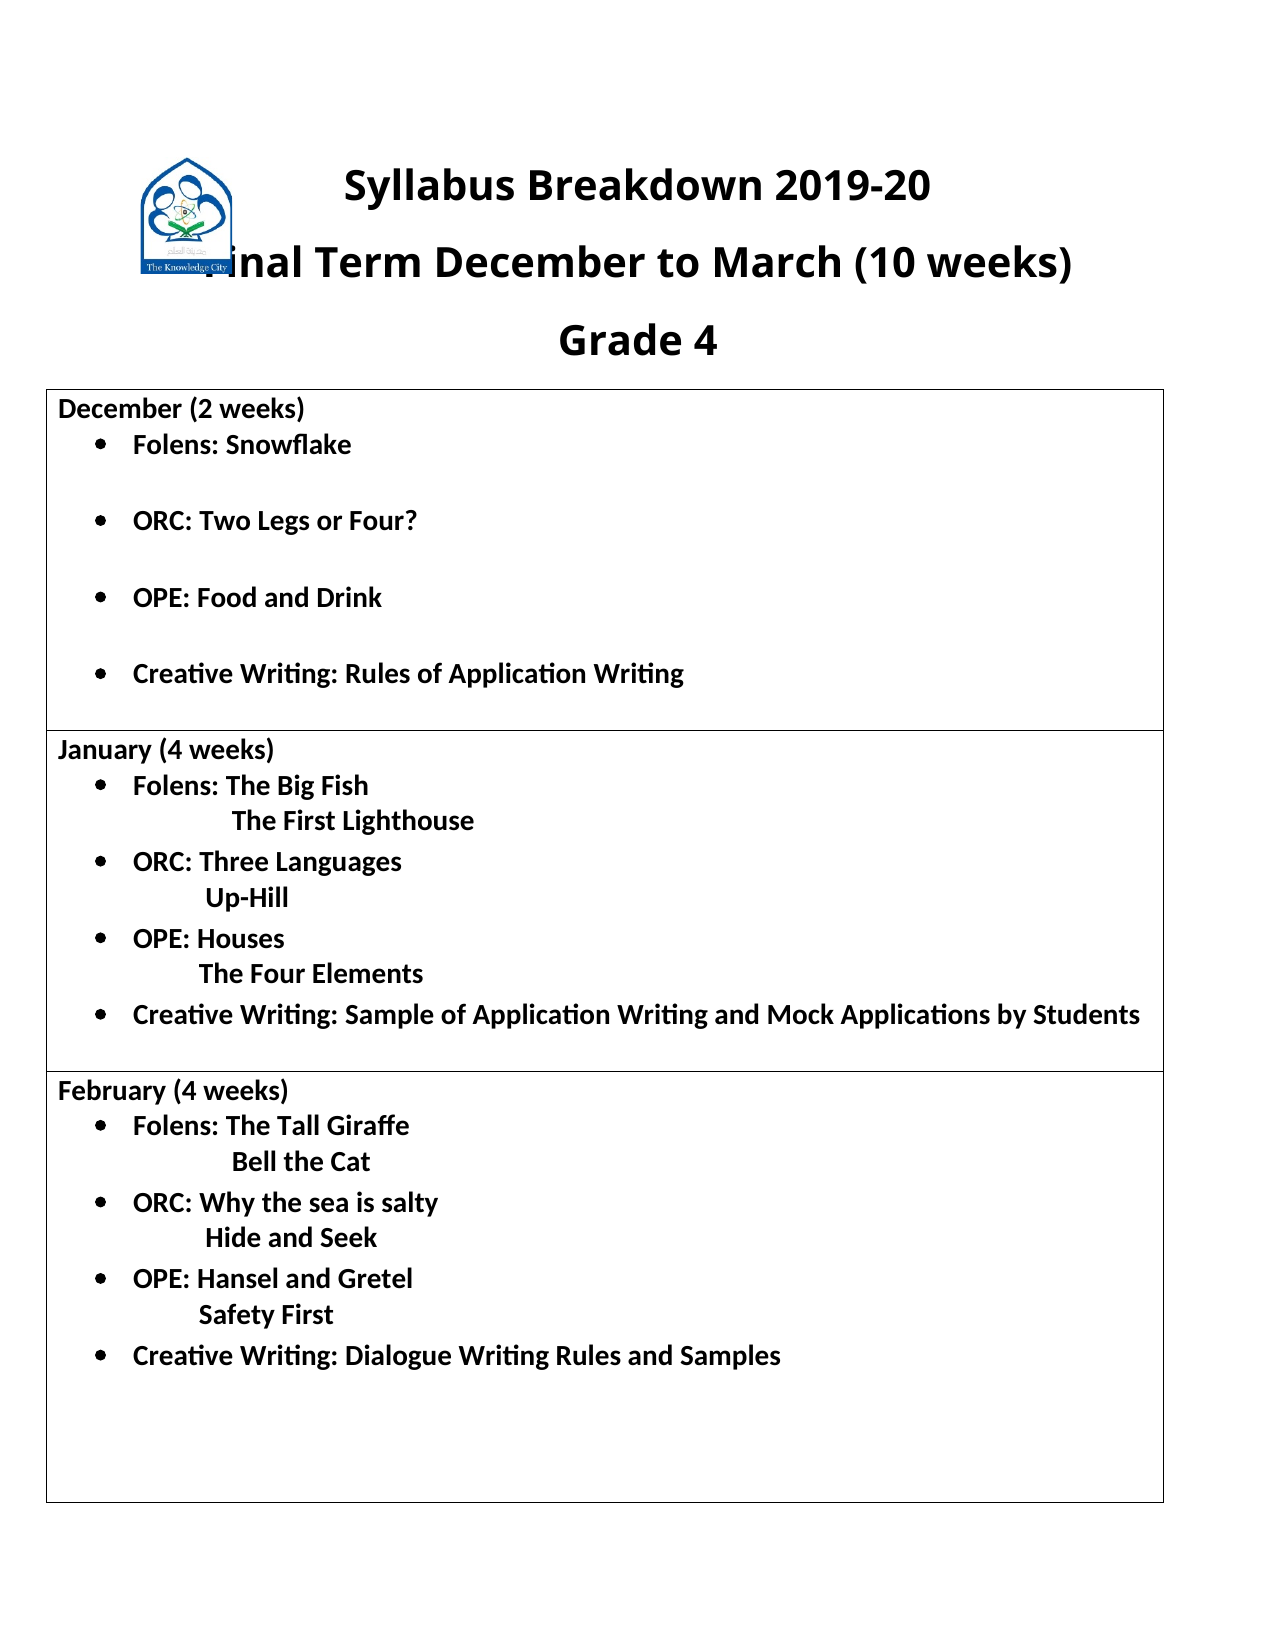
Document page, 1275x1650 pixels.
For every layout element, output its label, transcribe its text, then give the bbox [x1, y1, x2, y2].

table_header December (2 weeks) Folens: Snowflake ORC: Two Legs or Four? OPE: Food and Drink Creative Writing: Rules of Application Writing [47, 390, 1163, 730]
table_cell February (4 weeks) Folens: The Tall Giraffe Bell the Cat ORC: Why the sea is salty Hide and Seek OPE: Hansel and Gretel Safety First Creative Writing: Dialogue Writing Rules and Samples [47, 1072, 1163, 1502]
text Grade 4 [150, 311, 1125, 368]
table_cell January (4 weeks) Folens: The Big Fish The First Lighthouse ORC: Three Languages Up-Hill OPE: Houses The Four Elements Creative Writing: Sample of Application Writing and Mock Applications by Students [47, 731, 1163, 1071]
text Final Term December to March (10 weeks) [150, 233, 1125, 290]
text Syllabus Breakdown 2019-20 [150, 155, 1125, 212]
picture [140, 157, 233, 274]
